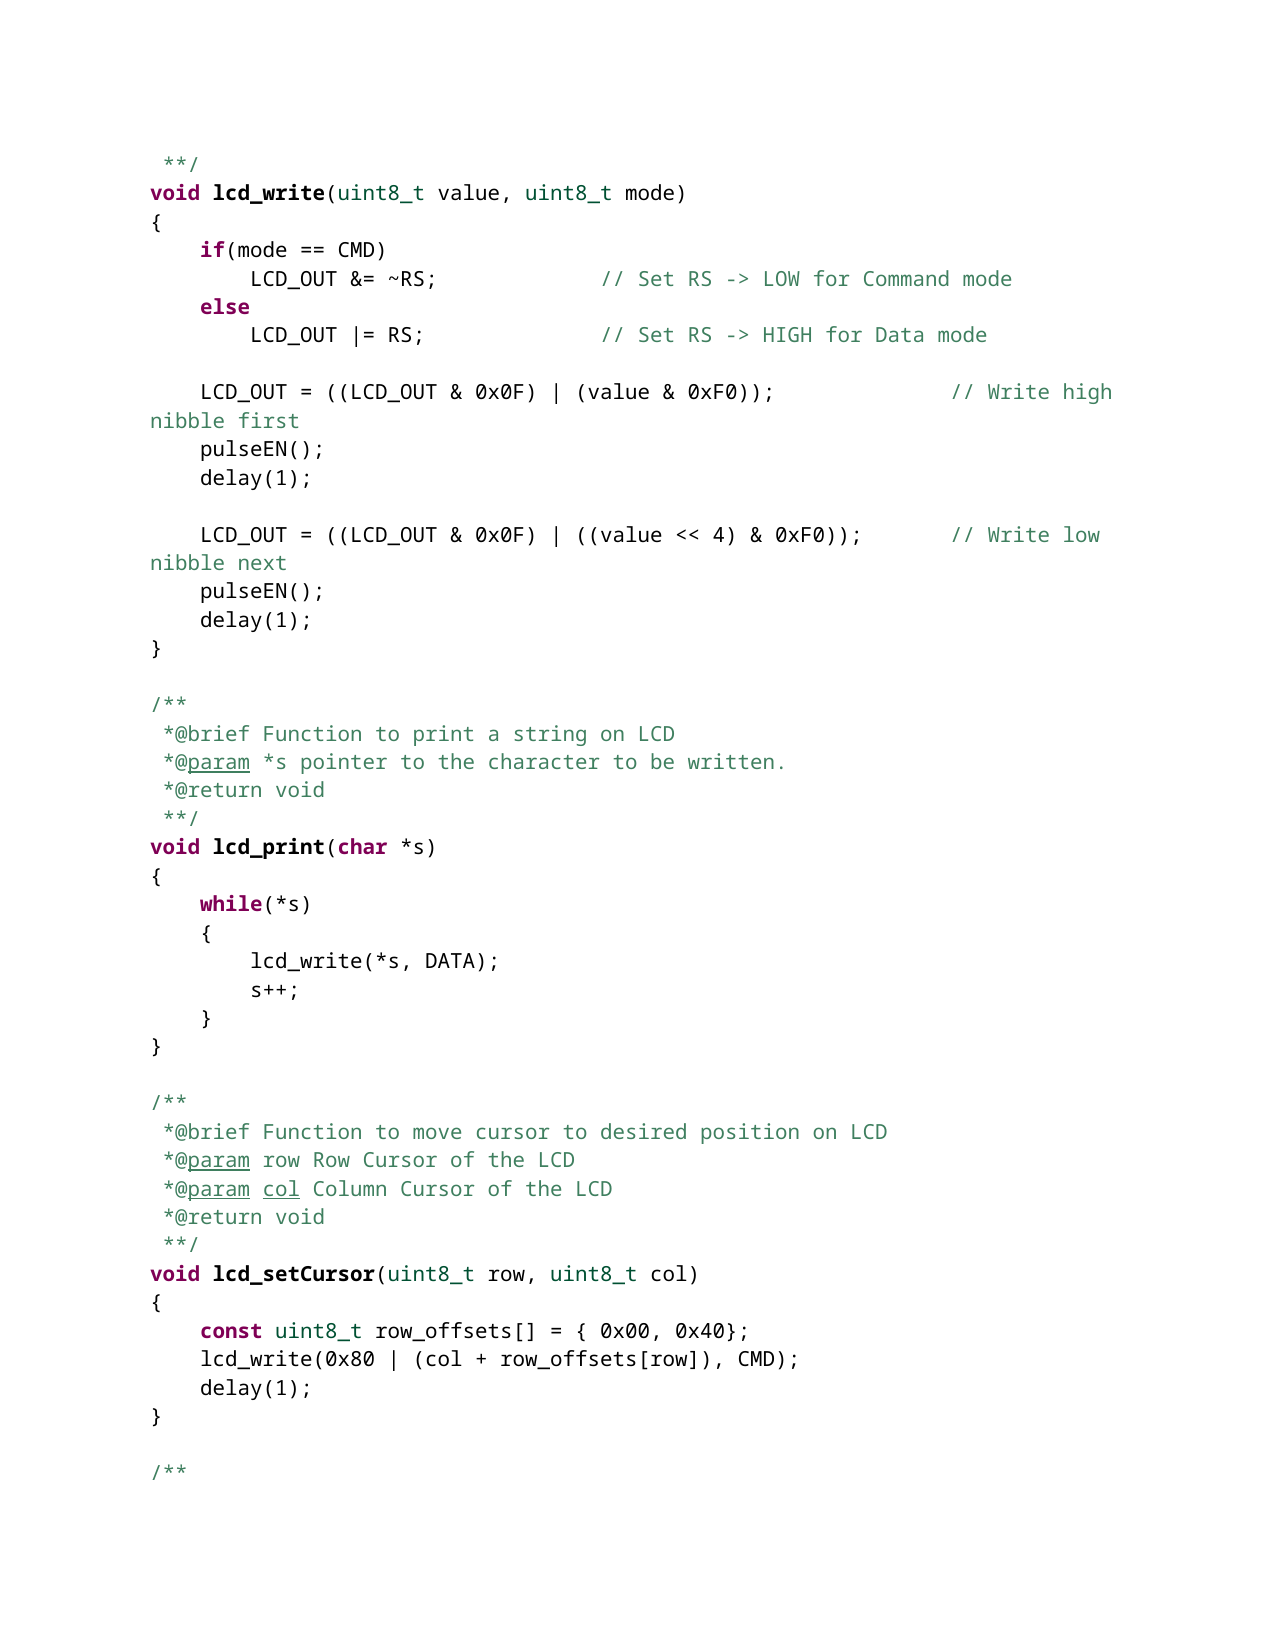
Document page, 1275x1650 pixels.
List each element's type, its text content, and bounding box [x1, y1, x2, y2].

text } [150, 1032, 1125, 1060]
text { [150, 918, 1125, 946]
text /** [150, 1458, 1125, 1487]
text *@brief Function to move cursor to desired position on LCD [150, 1117, 1125, 1145]
text /** [150, 1088, 1125, 1117]
text LCD_OUT = ((LCD_OUT & 0x0F) | ((value << 4) & 0xF0)); // Write low nibble next [150, 520, 1125, 577]
text **/ [150, 1231, 1125, 1259]
text delay(1); [150, 463, 1125, 491]
text *@brief Function to print a string on LCD [150, 719, 1125, 747]
text else [150, 292, 1125, 321]
text LCD_OUT |= RS; // Set RS -> HIGH for Data mode [150, 321, 1125, 349]
text lcd_write(*s, DATA); [150, 946, 1125, 975]
text { [150, 1287, 1125, 1316]
text **/ [150, 150, 1125, 178]
text *@param *s pointer to the character to be written. [150, 747, 1125, 776]
text } [150, 1003, 1125, 1032]
text { [150, 207, 1125, 235]
text { [150, 861, 1125, 889]
text void lcd_write(uint8_t value, uint8_t mode) [150, 178, 1125, 207]
text void lcd_setCursor(uint8_t row, uint8_t col) [150, 1259, 1125, 1287]
text pulseEN(); [150, 434, 1125, 463]
text /** [150, 690, 1125, 719]
text *@return void [150, 776, 1125, 804]
text LCD_OUT = ((LCD_OUT & 0x0F) | (value & 0xF0)); // Write high nibble first [150, 377, 1125, 434]
text if(mode == CMD) [150, 235, 1125, 264]
text void lcd_print(char *s) [150, 832, 1125, 861]
text while(*s) [150, 889, 1125, 918]
text pulseEN(); [150, 577, 1125, 605]
text delay(1); [150, 605, 1125, 633]
text const uint8_t row_offsets[] = { 0x00, 0x40}; [150, 1316, 1125, 1344]
text delay(1); [150, 1373, 1125, 1401]
text } [150, 1401, 1125, 1430]
text *@return void [150, 1202, 1125, 1231]
text s++; [150, 975, 1125, 1003]
text LCD_OUT &= ~RS; // Set RS -> LOW for Command mode [150, 264, 1125, 292]
text **/ [150, 804, 1125, 832]
text lcd_write(0x80 | (col + row_offsets[row]), CMD); [150, 1344, 1125, 1373]
text } [150, 633, 1125, 662]
text *@param row Row Cursor of the LCD [150, 1145, 1125, 1174]
text *@param col Column Cursor of the LCD [150, 1174, 1125, 1202]
